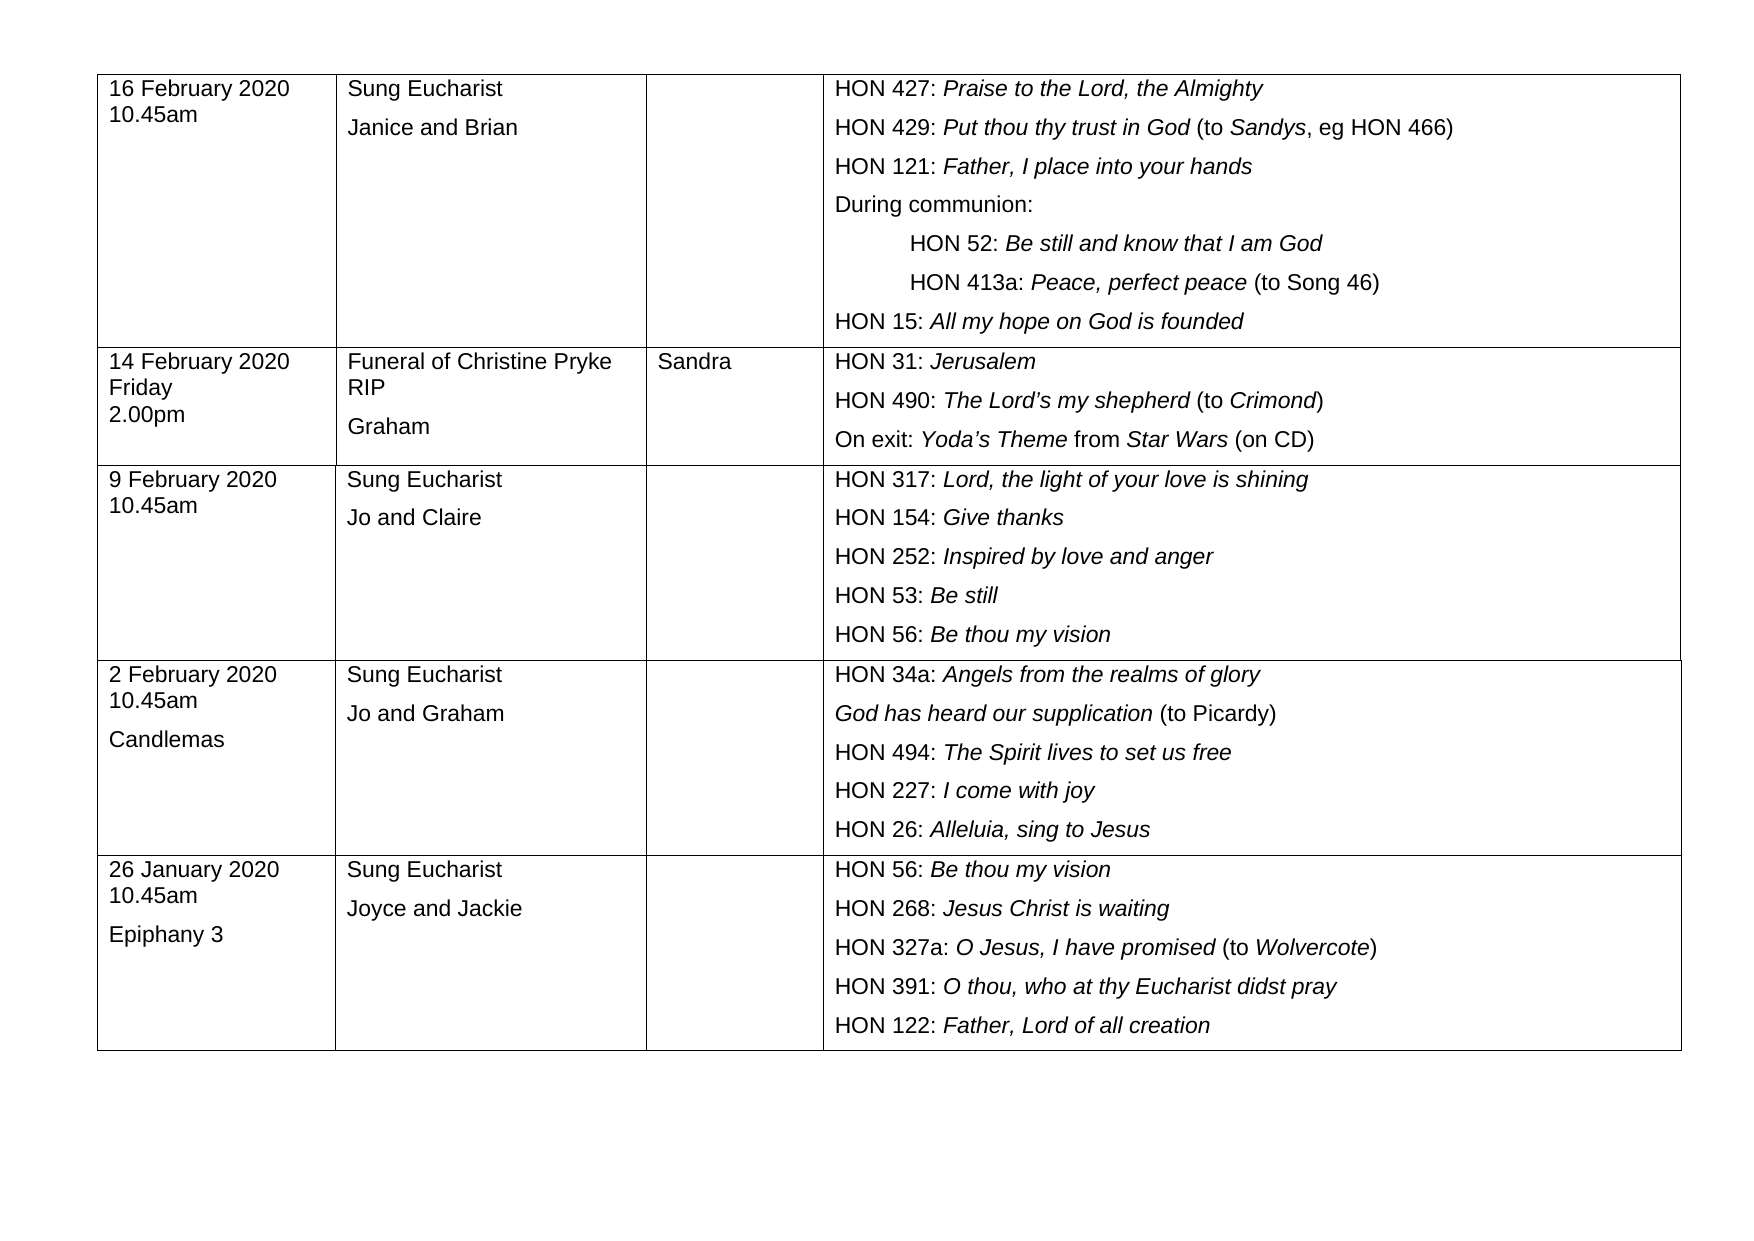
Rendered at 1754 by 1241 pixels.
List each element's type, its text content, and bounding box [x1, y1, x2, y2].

table_cell HON 31: Jerusalem HON 490: The Lord’s my shepherd (to Crimond) On exit: Yoda’s Theme from Star Wars (on CD) [824, 348, 1680, 464]
table_cell [647, 466, 823, 660]
table_cell HON 34a: Angels from the realms of glory God has heard our supplication (to Picardy) HON 494: The Spirit lives to set us free HON 227: I come with joy HON 26: Alleluia, sing to Jesus [824, 661, 1681, 855]
table_cell HON 56: Be thou my vision HON 268: Jesus Christ is waiting HON 327a: O Jesus, I have promised (to Wolvercote) HON 391: O thou, who at thy Eucharist didst pray HON 122: Father, Lord of all creation [824, 856, 1681, 1050]
table_cell [647, 75, 823, 347]
table_cell [647, 856, 823, 1050]
table_cell Sung Eucharist Joyce and Jackie [336, 856, 646, 1050]
table_cell Sung Eucharist Jo and Claire [336, 466, 646, 660]
table_cell 14 February 2020 Friday 2.00pm [98, 348, 336, 464]
table_cell 2 February 2020 10.45am Candlemas [98, 661, 335, 855]
table_cell 26 January 2020 10.45am Epiphany 3 [98, 856, 335, 1050]
table_cell [647, 661, 823, 855]
table_cell 9 February 2020 10.45am [98, 466, 335, 660]
table_cell 16 February 2020 10.45am [98, 75, 336, 347]
table_cell Funeral of Christine Pryke RIP Graham [337, 348, 646, 464]
table_cell HON 427: Praise to the Lord, the Almighty HON 429: Put thou thy trust in God (to Sandys, eg HON 466) HON 121: Father, I place into your hands During communion: HON 52: Be still and know that I am God HON 413a: Peace, perfect peace (to Song 46) HON 15: All my hope on God is founded [824, 75, 1680, 347]
table_cell Sandra [647, 348, 823, 464]
table_cell Sung Eucharist Janice and Brian [337, 75, 646, 347]
table_cell HON 317: Lord, the light of your love is shining HON 154: Give thanks HON 252: Inspired by love and anger HON 53: Be still HON 56: Be thou my vision [824, 466, 1680, 660]
table_cell Sung Eucharist Jo and Graham [336, 661, 646, 855]
